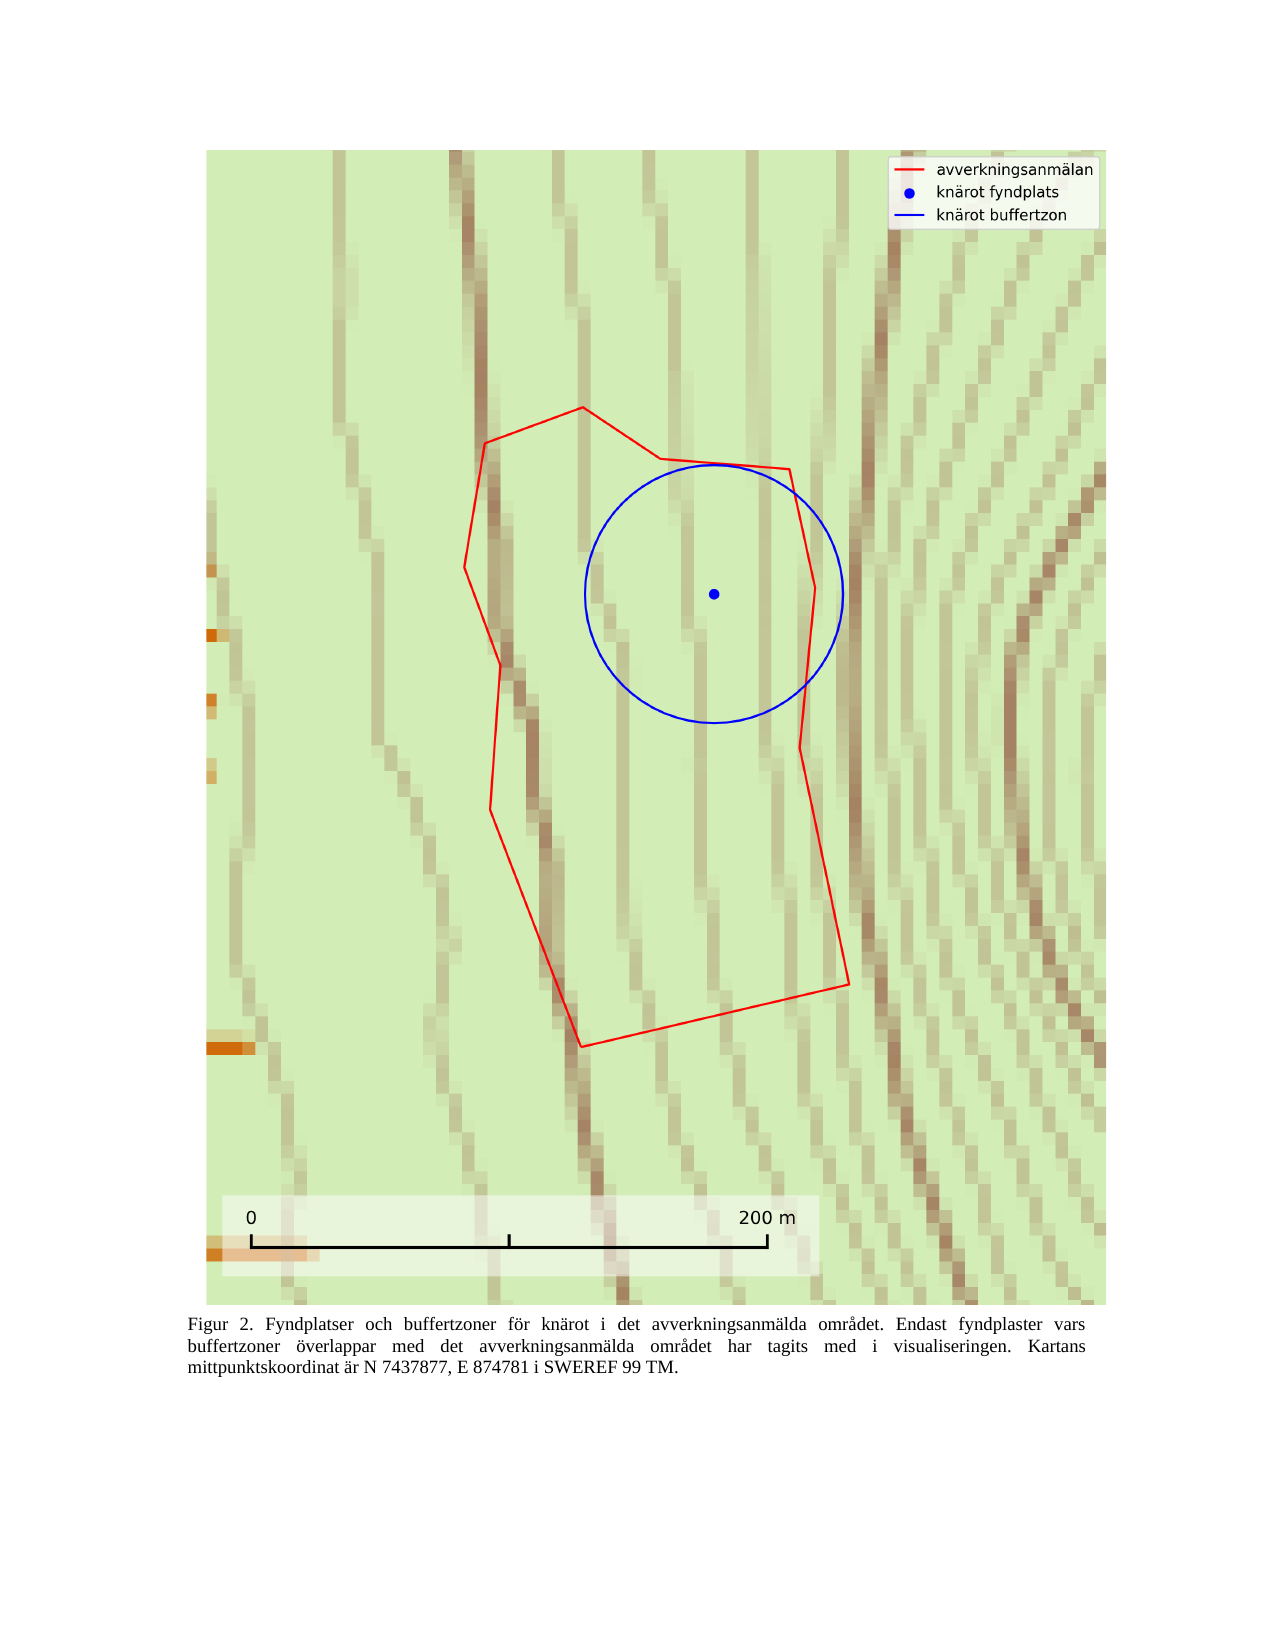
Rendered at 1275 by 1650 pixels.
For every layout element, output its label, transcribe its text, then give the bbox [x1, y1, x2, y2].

picture [206, 150, 1107, 1305]
text Figur 2. Fyndplatser och buffertzoner för knärot i det avverkningsanmälda området. Endast fyndplaster vars buffertzoner överlappar med det avverkningsanmälda området har tagits med i visualiseringen. Kartans mittpunktskoordinat är N 7437877, E 874781 i SWEREF 99 TM. [187, 1313, 1087, 1378]
